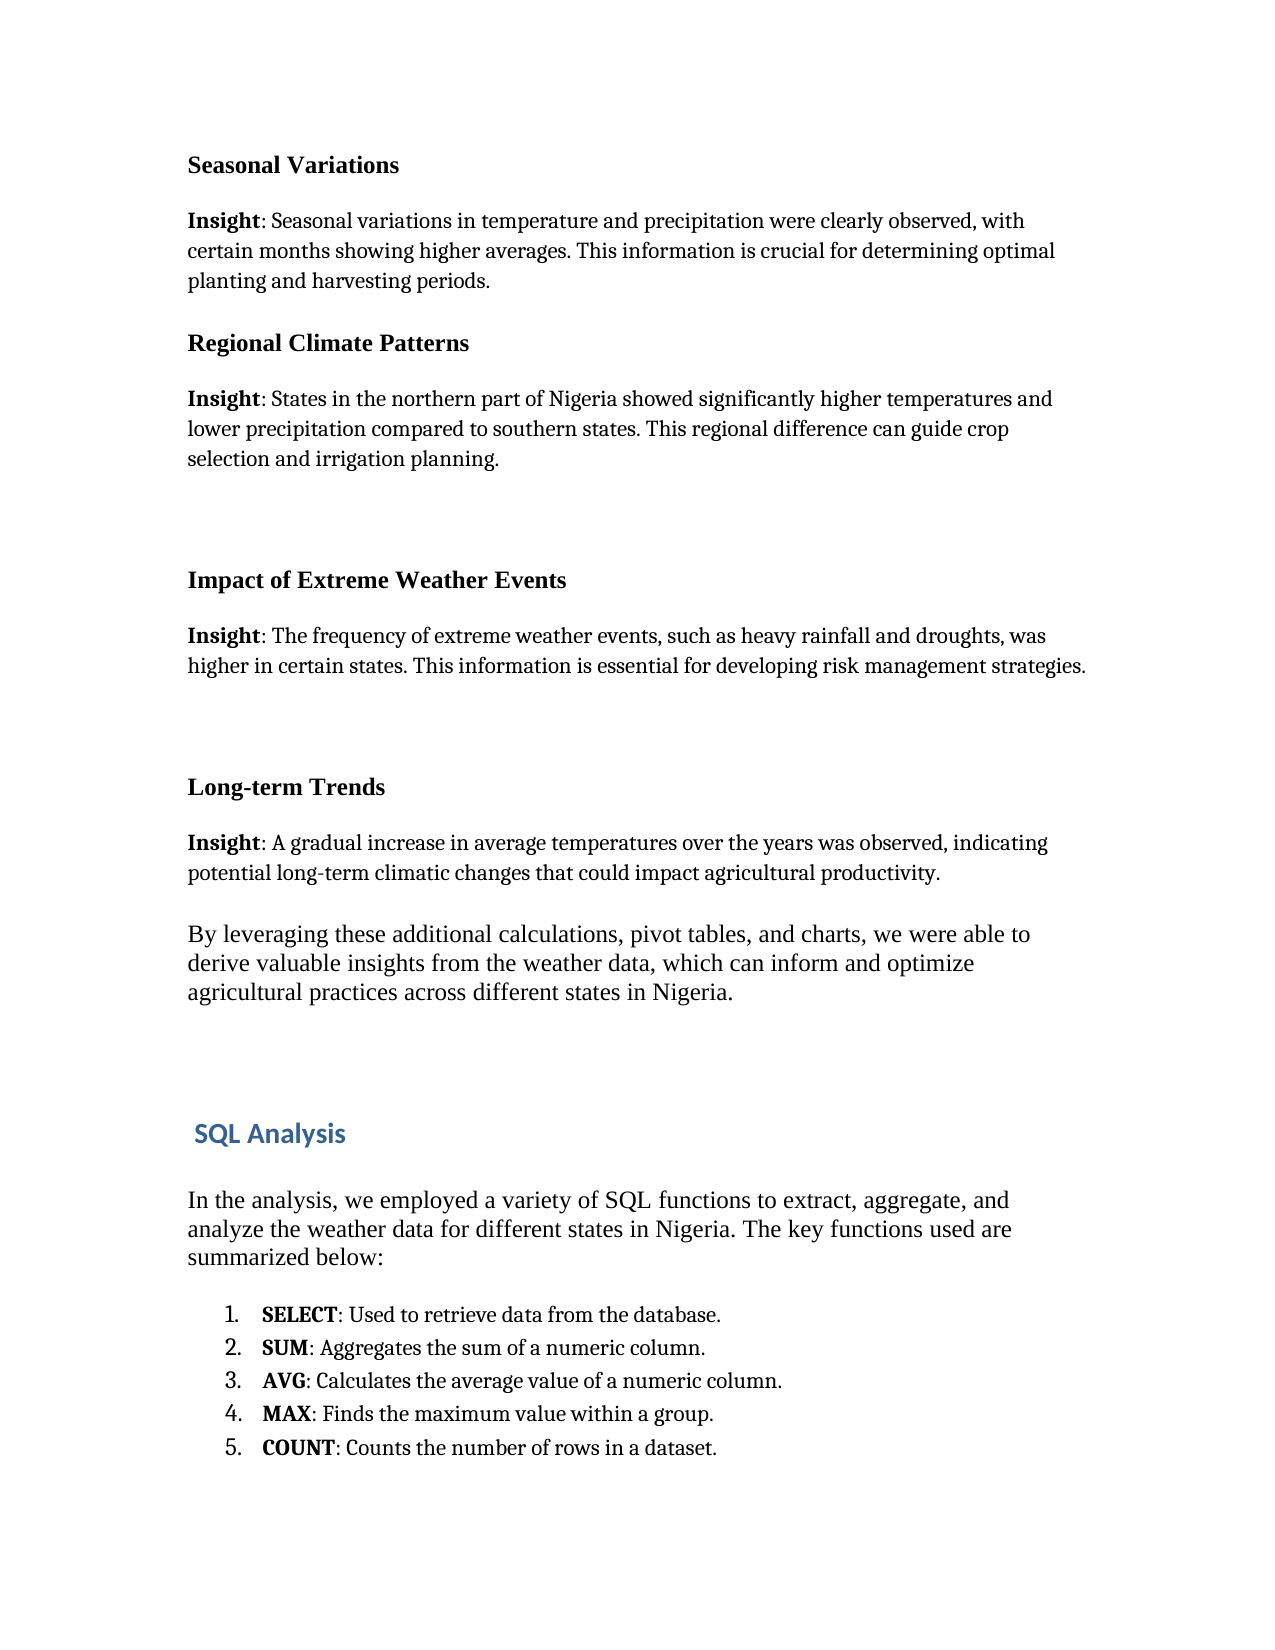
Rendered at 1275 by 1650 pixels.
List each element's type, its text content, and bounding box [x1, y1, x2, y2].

list Insight: A gradual increase in average temperatures over the years was observed, indicating potential long-term climatic changes that could impact agricultural productivity. [187, 829, 1087, 886]
list SUM: Aggregates the sum of a numeric column. [225, 1333, 1087, 1362]
list MAX: Finds the maximum value within a group. [225, 1399, 1087, 1428]
text Seasonal Variations [187, 150, 1087, 179]
list AVG: Calculates the average value of a numeric column. [225, 1366, 1087, 1395]
list Insight: States in the northern part of Nigeria showed significantly higher temperatures and lower precipitation compared to southern states. This regional difference can guide crop selection and irrigation planning. [187, 386, 1087, 472]
list COUNT: Counts the number of rows in a dataset. [225, 1432, 1087, 1461]
subtitle SQL Analysis [187, 1115, 1087, 1150]
list Insight: The frequency of extreme weather events, such as heavy rainfall and droughts, was higher in certain states. This information is essential for developing risk management strategies. [187, 623, 1087, 679]
list Insight: Seasonal variations in temperature and precipitation were clearly observed, with certain months showing higher averages. This information is crucial for determining optimal planting and harvesting periods. [187, 208, 1087, 295]
text Impact of Extreme Weather Events [187, 565, 1087, 593]
text Long-term Trends [187, 772, 1087, 800]
text Regional Climate Patterns [187, 328, 1087, 356]
text In the analysis, we employed a variety of SQL functions to extract, aggregate, and analyze the weather data for different states in Nigeria. The key functions used are summarized below: [187, 1185, 1087, 1271]
text By leveraging these additional calculations, pivot tables, and charts, we were able to derive valuable insights from the weather data, which can inform and optimize agricultural practices across different states in Nigeria. [187, 919, 1087, 1005]
list SELECT: Used to retrieve data from the database. [225, 1300, 1087, 1329]
